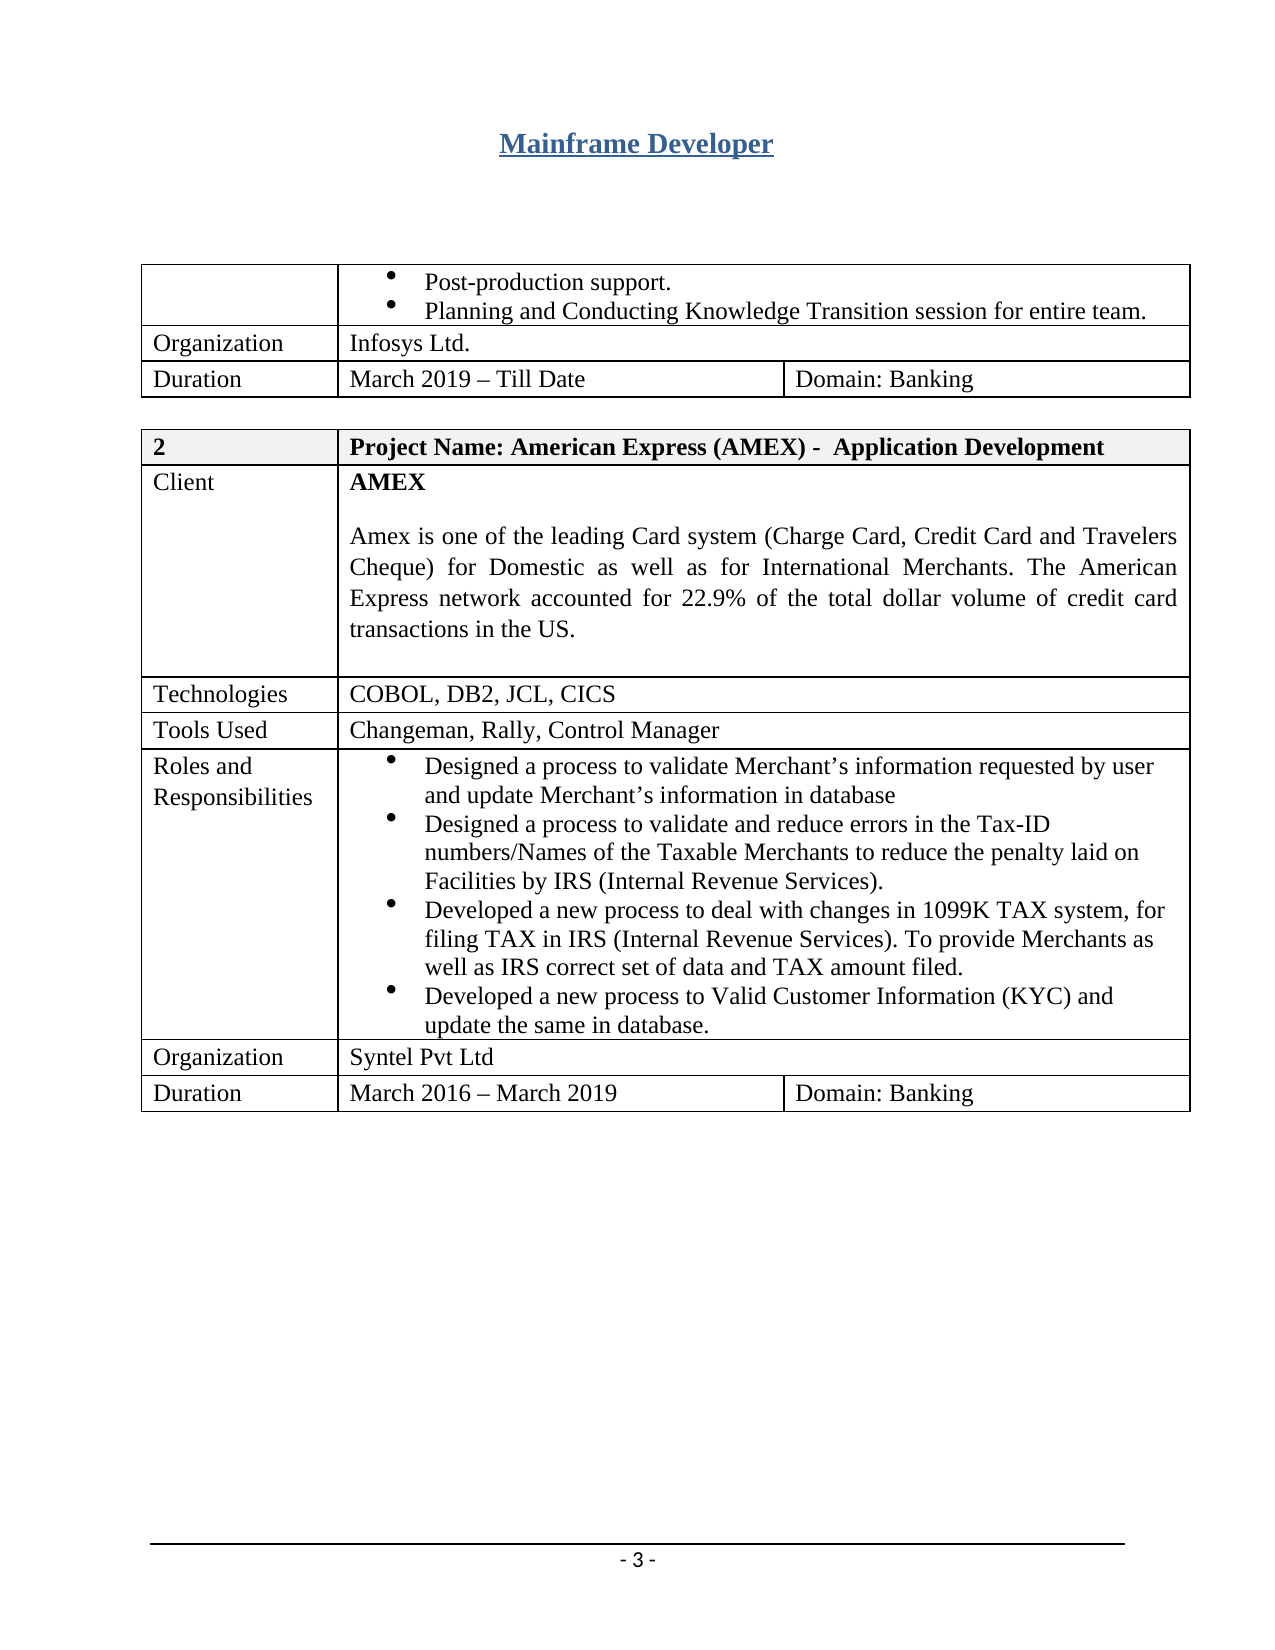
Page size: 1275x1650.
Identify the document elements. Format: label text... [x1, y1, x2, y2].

table_cell Roles and Responsibilities [142, 750, 337, 1039]
table_cell Organization [142, 326, 337, 360]
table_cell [339, 265, 1189, 324]
table_cell COBOL, DB2, JCL, CICS [339, 678, 1189, 712]
table_cell AMEX Amex is one of the leading Card system (Charge Card, Credit Card and Travelers Cheque) for Domestic as well as for International Merchants. The American Express network accounted for 22.9% of the total dollar volume of credit card transactions in the US. [339, 466, 1189, 676]
table_header 2 [142, 430, 337, 464]
table_cell March 2019 – Till Date [339, 362, 783, 396]
table_cell Technologies [142, 678, 337, 712]
table_cell Changeman, Rally, Control Manager [339, 713, 1189, 748]
table_cell Organization [142, 1040, 337, 1074]
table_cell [142, 265, 337, 324]
table_cell Duration [142, 362, 337, 396]
table_cell Infosys Ltd. [339, 326, 1189, 360]
table_cell March 2016 – March 2019 [339, 1076, 783, 1111]
table_cell Domain: Banking [785, 1076, 1189, 1111]
table_cell Tools Used [142, 713, 337, 748]
table_cell Client [142, 466, 337, 676]
table_cell Syntel Pvt Ltd [339, 1040, 1189, 1074]
table_cell Designed a process to validate Merchant’s information requested by user and update Merchant’s information in database Designed a process to validate and reduce errors in the Tax-ID numbers/Names of the Taxable Merchants to reduce the penalty laid on Facilities by IRS (Internal Revenue Services). Developed a new process to deal with changes in 1099K TAX system, for filing TAX in IRS (Internal Revenue Services). To provide Merchants as well as IRS correct set of data and TAX amount filed. Developed a new process to Valid Customer Information (KYC) and update the same in database. [339, 750, 1189, 1039]
table_cell Duration [142, 1076, 337, 1111]
table_header Project Name: American Express (AMEX) - Application Development [339, 430, 1189, 464]
table_cell Domain: Banking [785, 362, 1189, 396]
